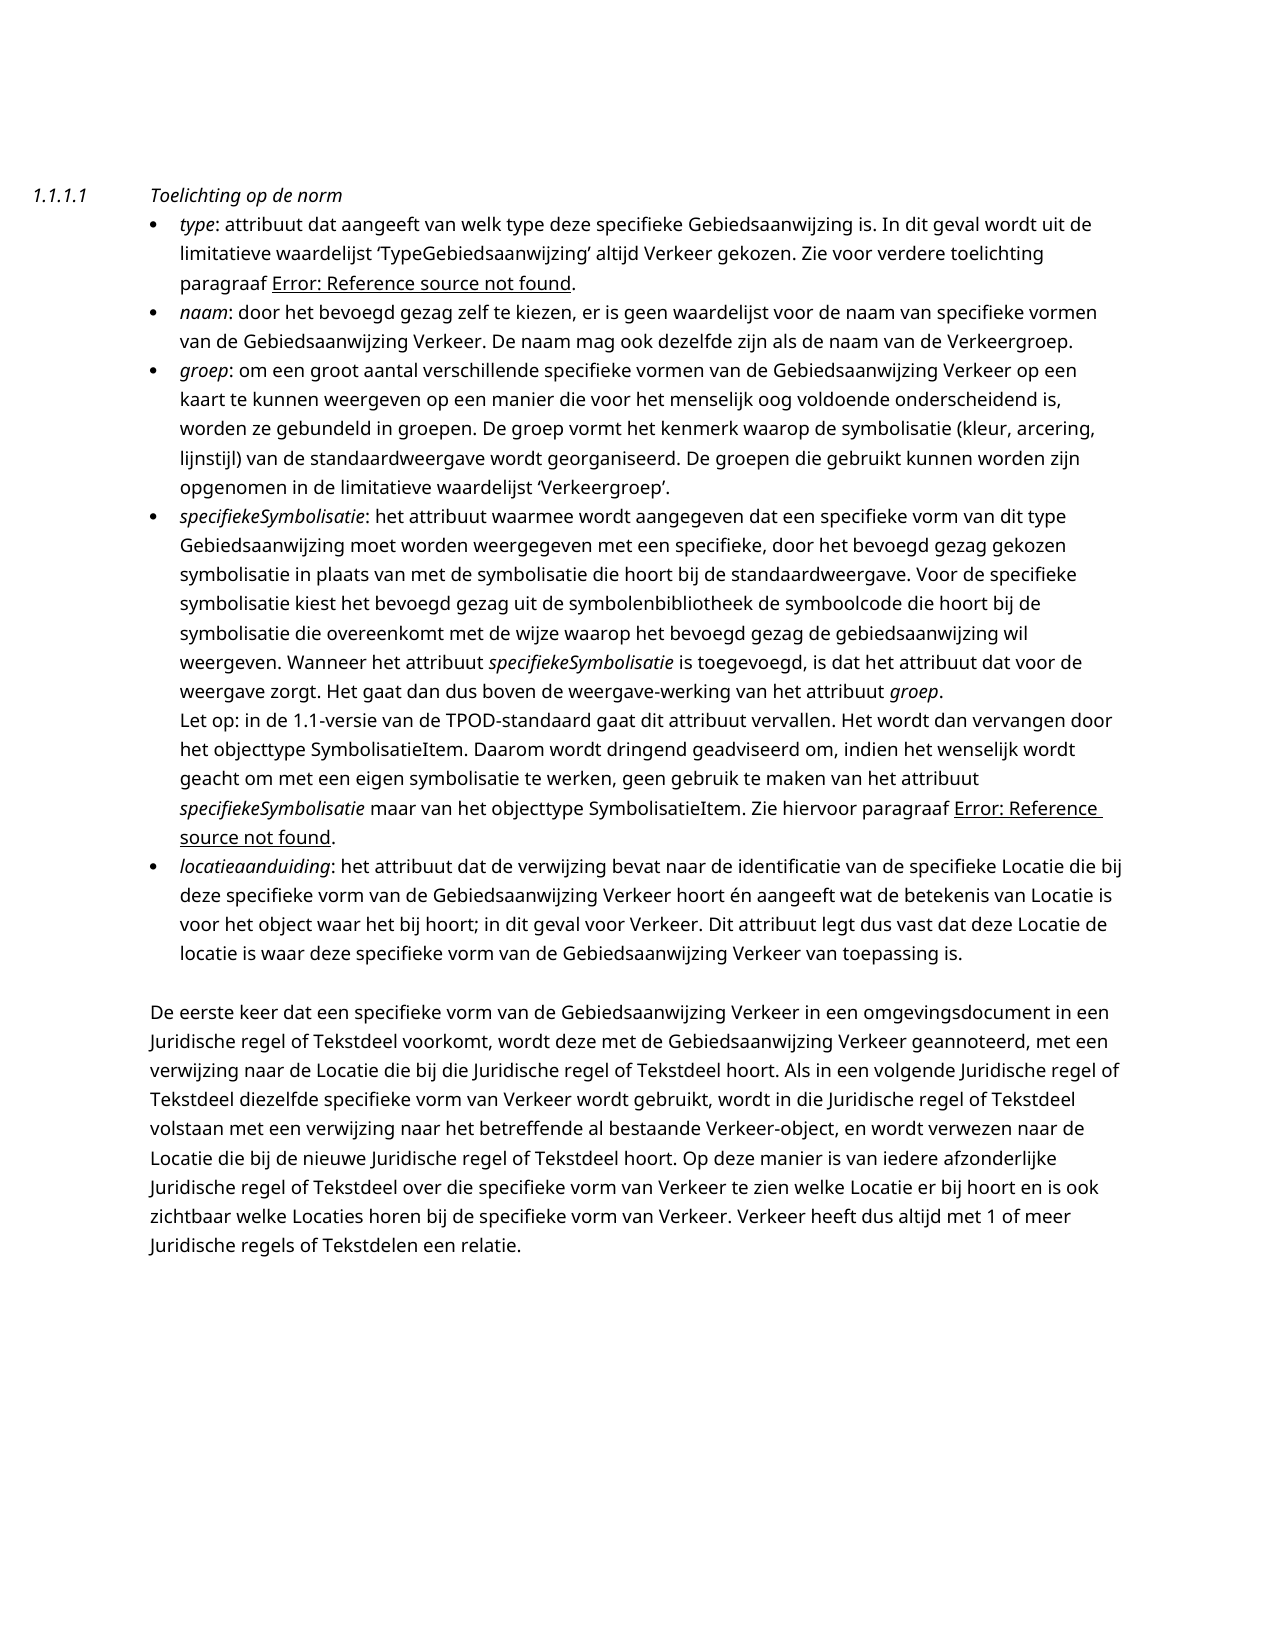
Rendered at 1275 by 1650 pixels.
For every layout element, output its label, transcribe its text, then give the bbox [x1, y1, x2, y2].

text groep: om een groot aantal verschillende specifieke vormen van de Gebiedsaanwijzing Verkeer op een kaart te kunnen weergeven op een manier die voor het menselijk oog voldoende onderscheidend is, worden ze gebundeld in groepen. De groep vormt het kenmerk waarop de symbolisatie (kleur, arcering, lijnstijl) van de standaardweergave wordt georganiseerd. De groepen die gebruikt kunnen worden zijn opgenomen in de limitatieve waardelijst ‘Verkeergroep’. [150, 354, 1125, 500]
text specifiekeSymbolisatie: het attribuut waarmee wordt aangegeven dat een specifieke vorm van dit type Gebiedsaanwijzing moet worden weergegeven met een specifieke, door het bevoegd gezag gekozen symbolisatie in plaats van met de symbolisatie die hoort bij de standaardweergave. Voor de specifieke symbolisatie kiest het bevoegd gezag uit de symbolenbibliotheek de symboolcode die hoort bij de symbolisatie die overeenkomt met de wijze waarop het bevoegd gezag de gebiedsaanwijzing wil weergeven. Wanneer het attribuut specifiekeSymbolisatie is toegevoegd, is dat het attribuut dat voor de weergave zorgt. Het gaat dan dus boven de weergave-werking van het attribuut groep. Let op: in de 1.1-versie van de TPOD-standaard gaat dit attribuut vervallen. Het wordt dan vervangen door het objecttype SymbolisatieItem. Daarom wordt dringend geadviseerd om, indien het wenselijk wordt geacht om met een eigen symbolisatie te werken, geen gebruik te maken van het attribuut specifiekeSymbolisatie maar van het objecttype SymbolisatieItem. Zie hiervoor paragraaf 6.4.29. [150, 500, 1125, 850]
subtitle Toelichting op de norm [32, 179, 1125, 208]
text type: attribuut dat aangeeft van welk type deze specifieke Gebiedsaanwijzing is. In dit geval wordt uit de limitatieve waardelijst ‘TypeGebiedsaanwijzing’ altijd Verkeer gekozen. Zie voor verdere toelichting paragraaf 6.4.8. [150, 208, 1125, 296]
text locatieaanduiding: het attribuut dat de verwijzing bevat naar de identificatie van de specifieke Locatie die bij deze specifieke vorm van de Gebiedsaanwijzing Verkeer hoort én aangeeft wat de betekenis van Locatie is voor het object waar het bij hoort; in dit geval voor Verkeer. Dit attribuut legt dus vast dat deze Locatie de locatie is waar deze specifieke vorm van de Gebiedsaanwijzing Verkeer van toepassing is. [150, 850, 1125, 967]
text De eerste keer dat een specifieke vorm van de Gebiedsaanwijzing Verkeer in een omgevingsdocument in een Juridische regel of Tekstdeel voorkomt, wordt deze met de Gebiedsaanwijzing Verkeer geannoteerd, met een verwijzing naar de Locatie die bij die Juridische regel of Tekstdeel hoort. Als in een volgende Juridische regel of Tekstdeel diezelfde specifieke vorm van Verkeer wordt gebruikt, wordt in die Juridische regel of Tekstdeel volstaan met een verwijzing naar het betreffende al bestaande Verkeer-object, en wordt verwezen naar de Locatie die bij de nieuwe Juridische regel of Tekstdeel hoort. Op deze manier is van iedere afzonderlijke Juridische regel of Tekstdeel over die specifieke vorm van Verkeer te zien welke Locatie er bij hoort en is ook zichtbaar welke Locaties horen bij de specifieke vorm van Verkeer. Verkeer heeft dus altijd met 1 of meer Juridische regels of Tekstdelen een relatie. [150, 996, 1125, 1258]
text naam: door het bevoegd gezag zelf te kiezen, er is geen waardelijst voor de naam van specifieke vormen van de Gebiedsaanwijzing Verkeer. De naam mag ook dezelfde zijn als de naam van de Verkeergroep. [150, 296, 1125, 354]
